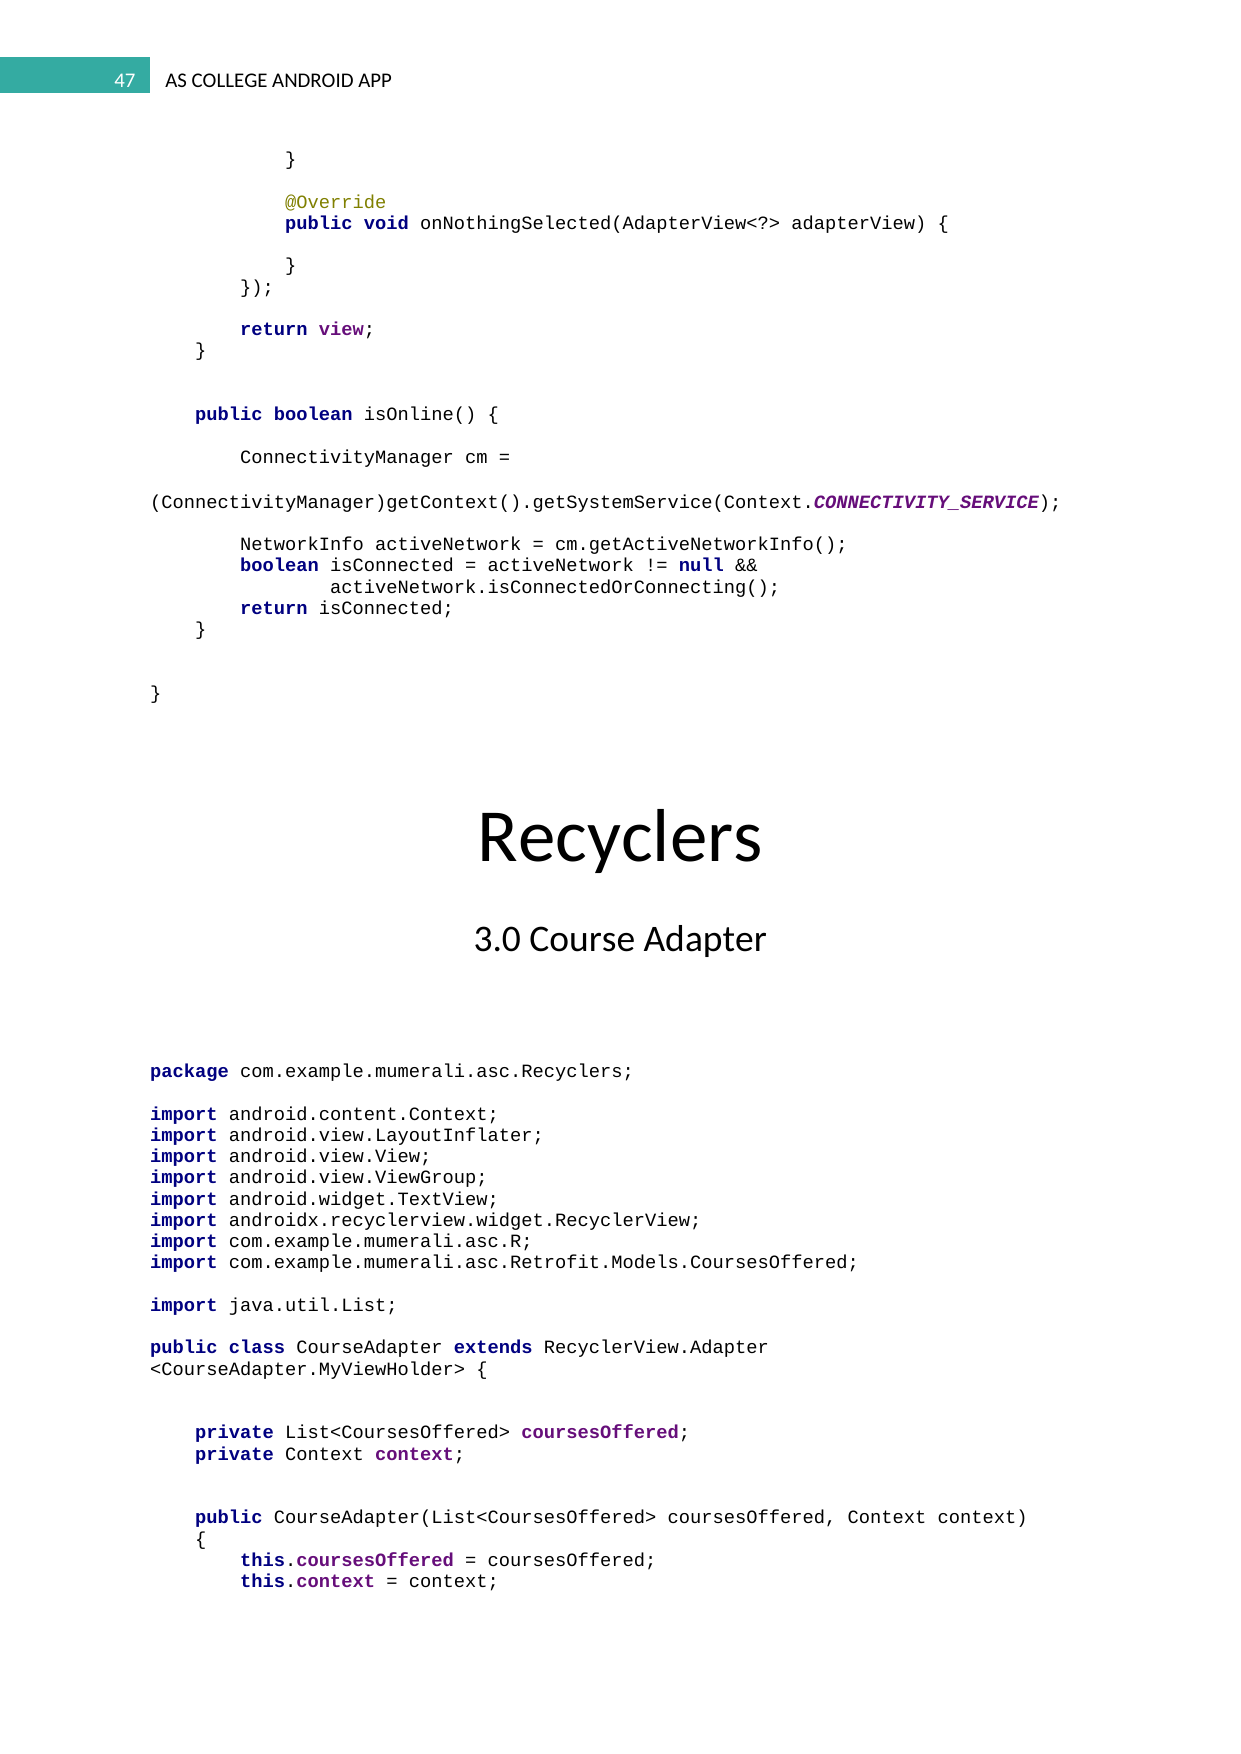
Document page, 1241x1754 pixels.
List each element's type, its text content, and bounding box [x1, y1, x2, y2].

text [150, 150, 1090, 705]
text 3.0 Course Adapter [150, 915, 1090, 961]
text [150, 1062, 1090, 1593]
text Recyclers [150, 789, 1090, 880]
